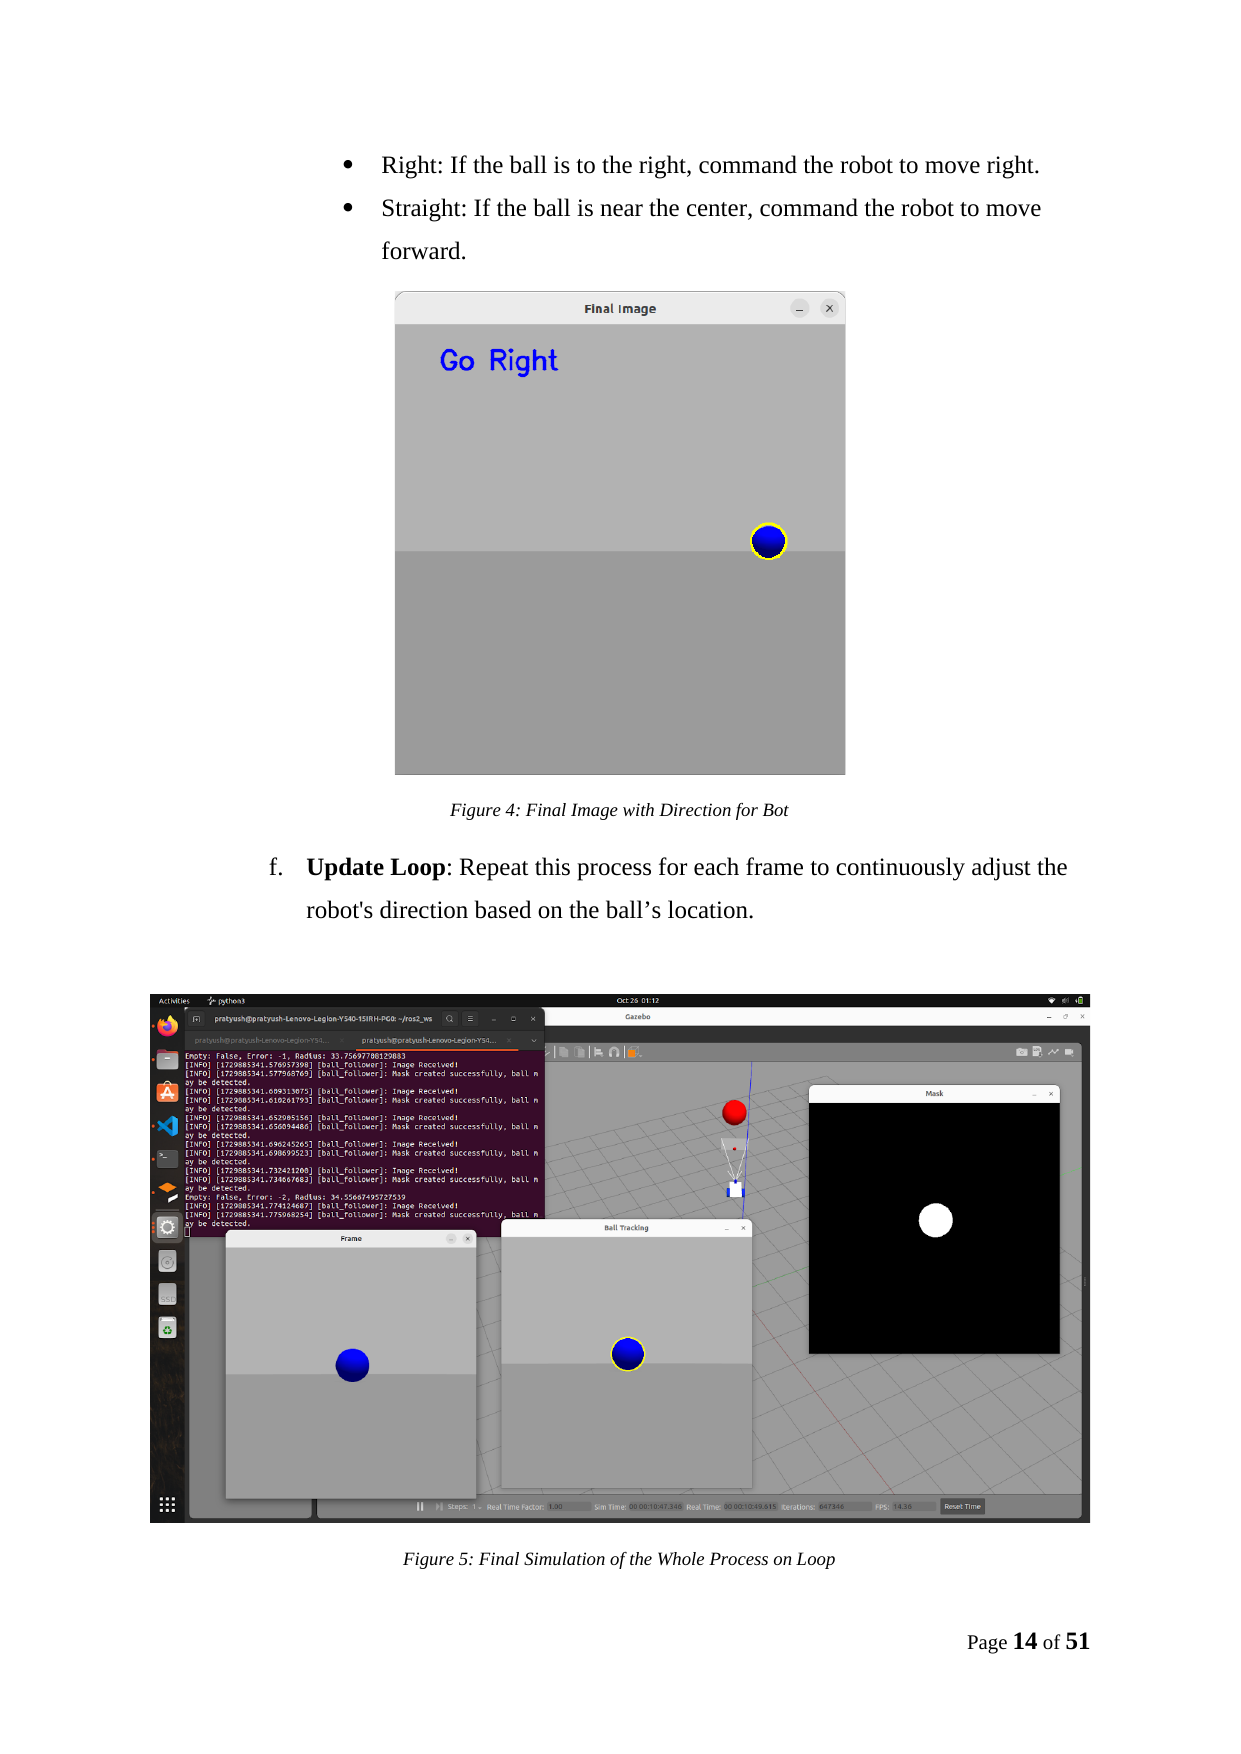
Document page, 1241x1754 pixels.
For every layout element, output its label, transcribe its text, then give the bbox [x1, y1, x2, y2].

picture [150, 994, 1091, 1523]
list Straight: If the ball is near the center, command the robot to move forward. [344, 193, 1090, 265]
list Right: If the ball is to the right, command the robot to move right. [344, 150, 1090, 179]
text Figure 5: Final Simulation of the Whole Process on Loop [150, 1547, 1090, 1569]
picture [394, 291, 846, 775]
list Update Loop: Repeat this process for each frame to continuously adjust the robot's direction based on the ball’s location. [269, 852, 1090, 924]
text Figure 4: Final Image with Direction for Bot [150, 799, 1090, 821]
